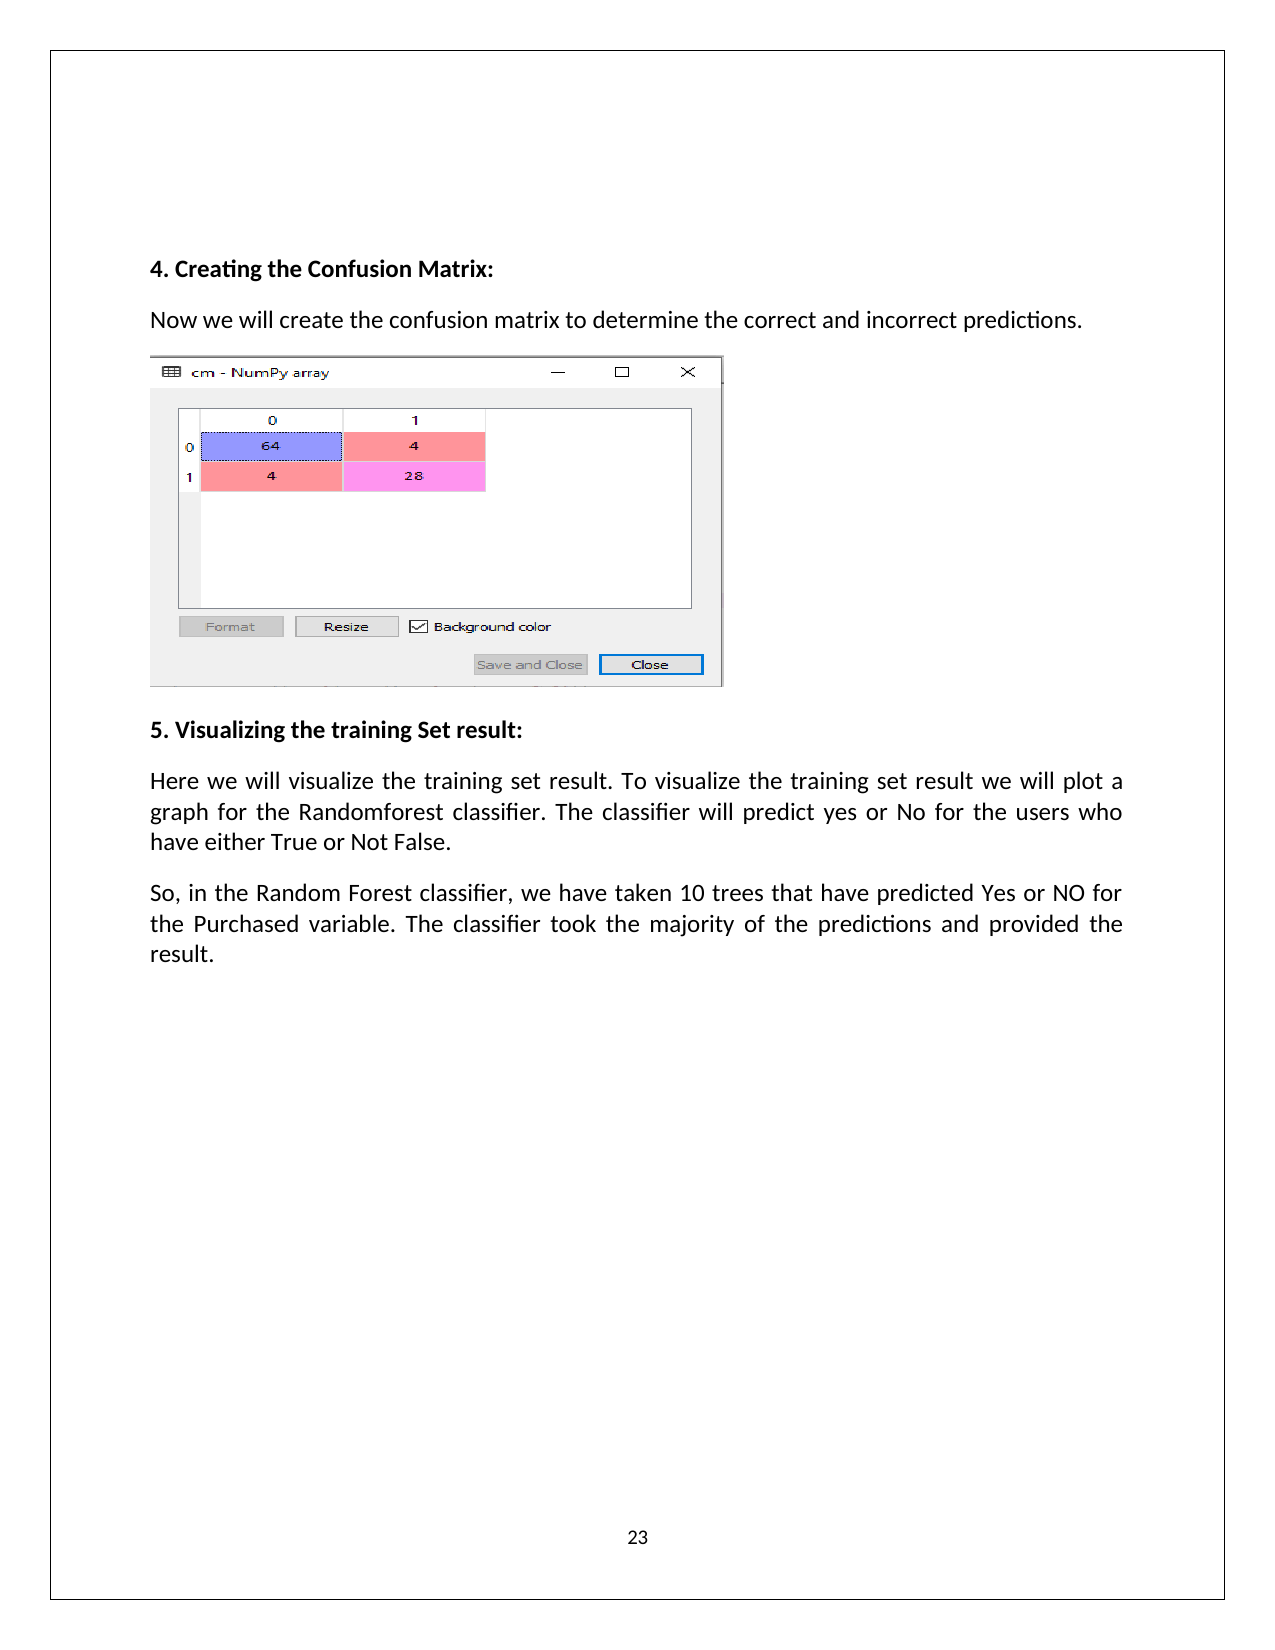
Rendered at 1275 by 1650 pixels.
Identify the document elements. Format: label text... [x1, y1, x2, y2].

text Now we will create the confusion matrix to determine the correct and incorrect predictions. [150, 304, 1125, 334]
text 5. Visualizing the training Set result: [150, 714, 1125, 744]
text 4. Creating the Confusion Matrix: [150, 253, 1125, 283]
picture [150, 355, 724, 687]
text Here we will visualize the training set result. To visualize the training set result we will plot a graph for the Randomforest classifier. The classifier will predict yes or No for the users who have either True or Not False. [150, 765, 1125, 857]
text So, in the Random Forest classifier, we have taken 10 trees that have predicted Yes or NO for the Purchased variable. The classifier took the majority of the predictions and provided the result. [150, 877, 1125, 969]
